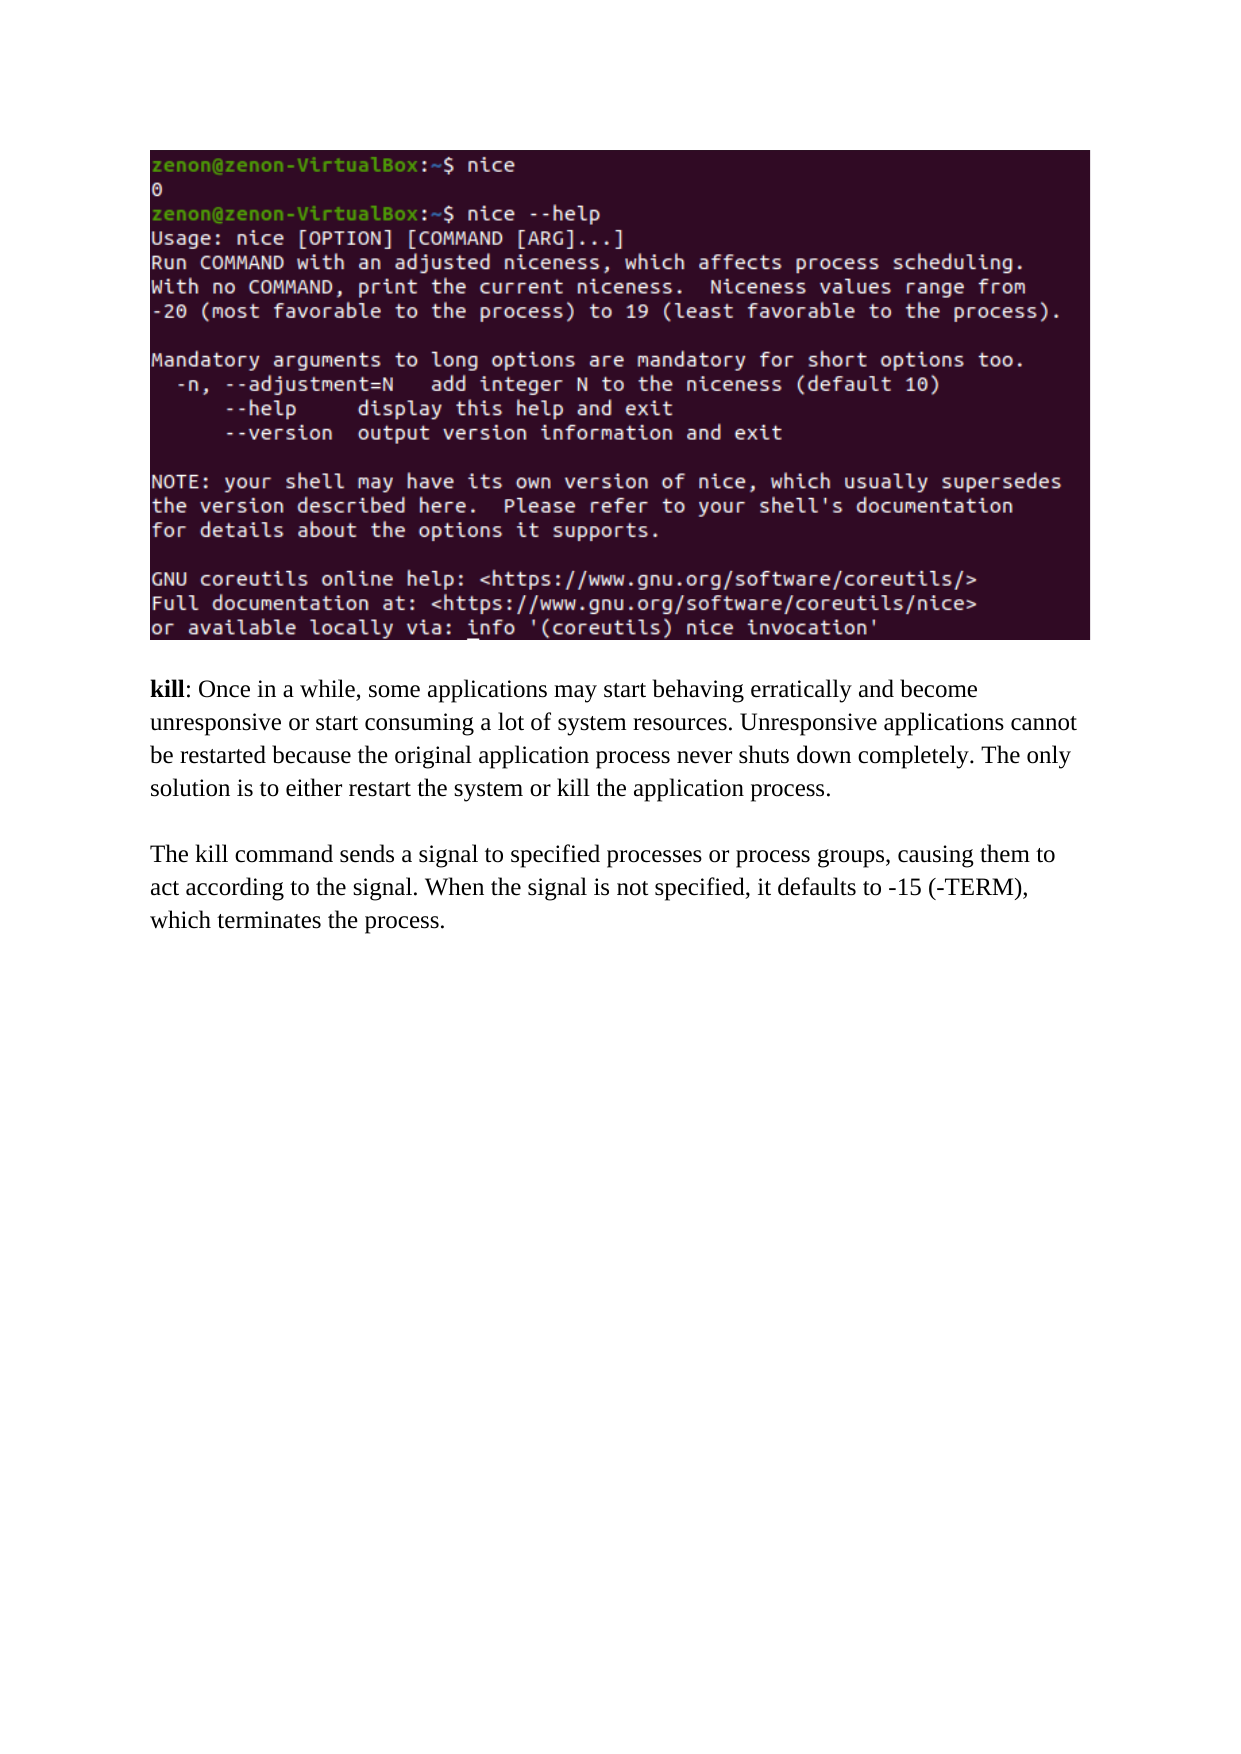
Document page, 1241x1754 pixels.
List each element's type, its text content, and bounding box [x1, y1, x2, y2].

text nice: nice command in Linux helps in the execution of a program/process with modified scheduling priority. It launches a process with a user-defined scheduling priority. In this, if we give a process a higher priority, then Kernel will allocate more CPU time to that process. kill: Once in a while, some applications may start behaving erratically and become unresponsive or start consuming a lot of system resources. Unresponsive applications cannot be restarted because the original application process never shuts down completely. The only solution is to either restart the system or kill the application process. The kill command sends a signal to specified processes or process groups, causing them to act according to the signal. When the signal is not specified, it defaults to -15 (-TERM), which terminates the process. [150, 640, 1090, 934]
picture [150, 150, 1091, 640]
